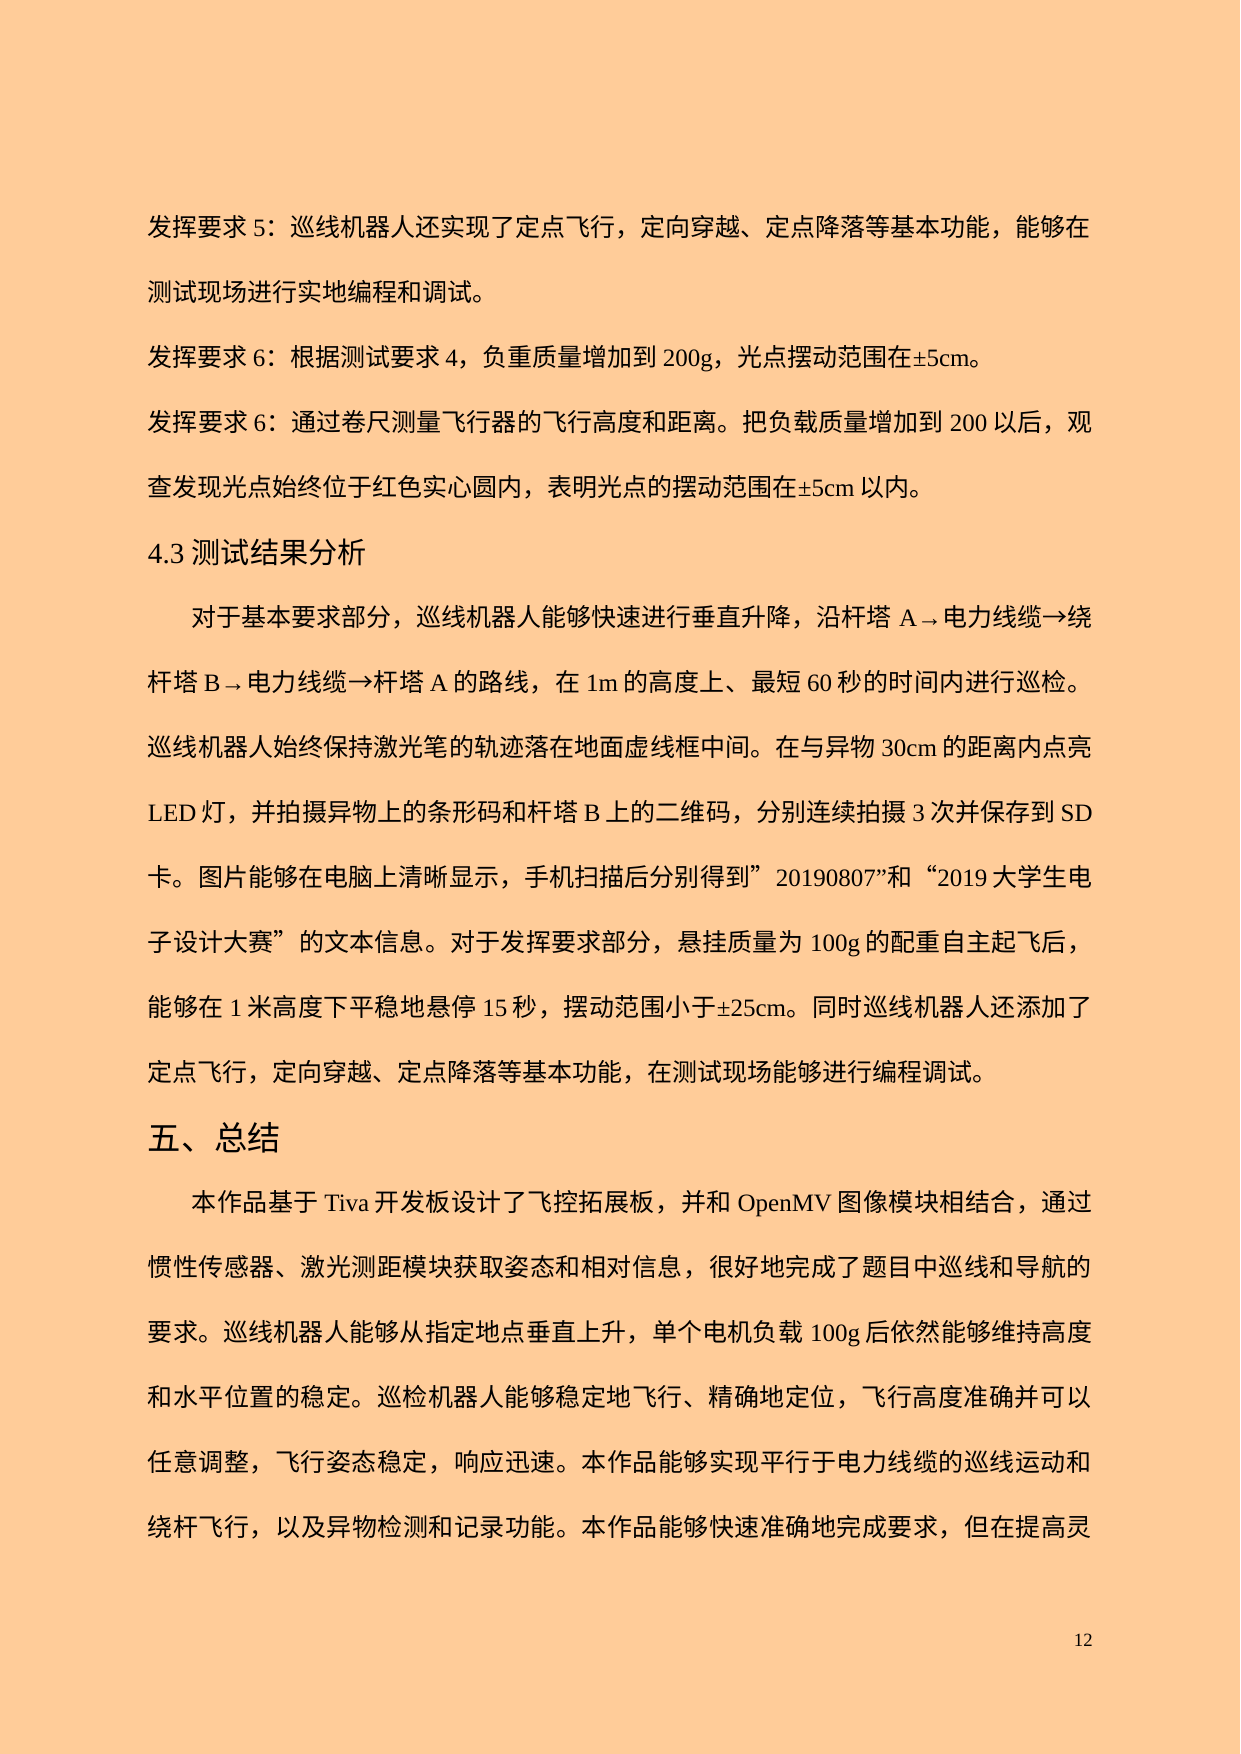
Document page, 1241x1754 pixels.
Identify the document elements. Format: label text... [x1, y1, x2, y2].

text 发挥要求5：巡线机器人还实现了定点飞行，定向穿越、定点降落等基本功能，能够在测试现场进行实地编程和调试。 [148, 193, 1092, 323]
text 五、总结 [148, 1103, 1092, 1168]
text 发挥要求6：通过卷尺测量飞行器的飞行高度和距离。把负载质量增加到200以后，观查发现光点始终位于红色实心圆内，表明光点的摆动范围在±5cm以内。 [148, 388, 1092, 518]
text 发挥要求6：根据测试要求4，负重质量增加到200g，光点摆动范围在±5cm。 [148, 323, 1092, 388]
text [148, 1168, 1092, 1558]
text 4.3 测试结果分析 [148, 518, 1092, 583]
text 对于基本要求部分，巡线机器人能够快速进行垂直升降，沿杆塔A→电力线缆→绕杆塔B→电力线缆→杆塔A的路线，在1m的高度上、最短60秒的时间内进行巡检。巡线机器人始终保持激光笔的轨迹落在地面虚线框中间。在与异物30cm的距离内点亮LED灯，并拍摄异物上的条形码和杆塔B上的二维码，分别连续拍摄3次并保存到SD卡。图片能够在电脑上清晰显示，手机扫描后分别得到”20190807”和“2019大学生电子设计大赛”的文本信息。对于发挥要求部分，悬挂质量为100g的配重自主起飞后，能够在1米高度下平稳地悬停15秒，摆动范围小于±25cm。同时巡线机器人还添加了定点飞行，定向穿越、定点降落等基本功能，在测试现场能够进行编程调试。 [148, 583, 1092, 1103]
